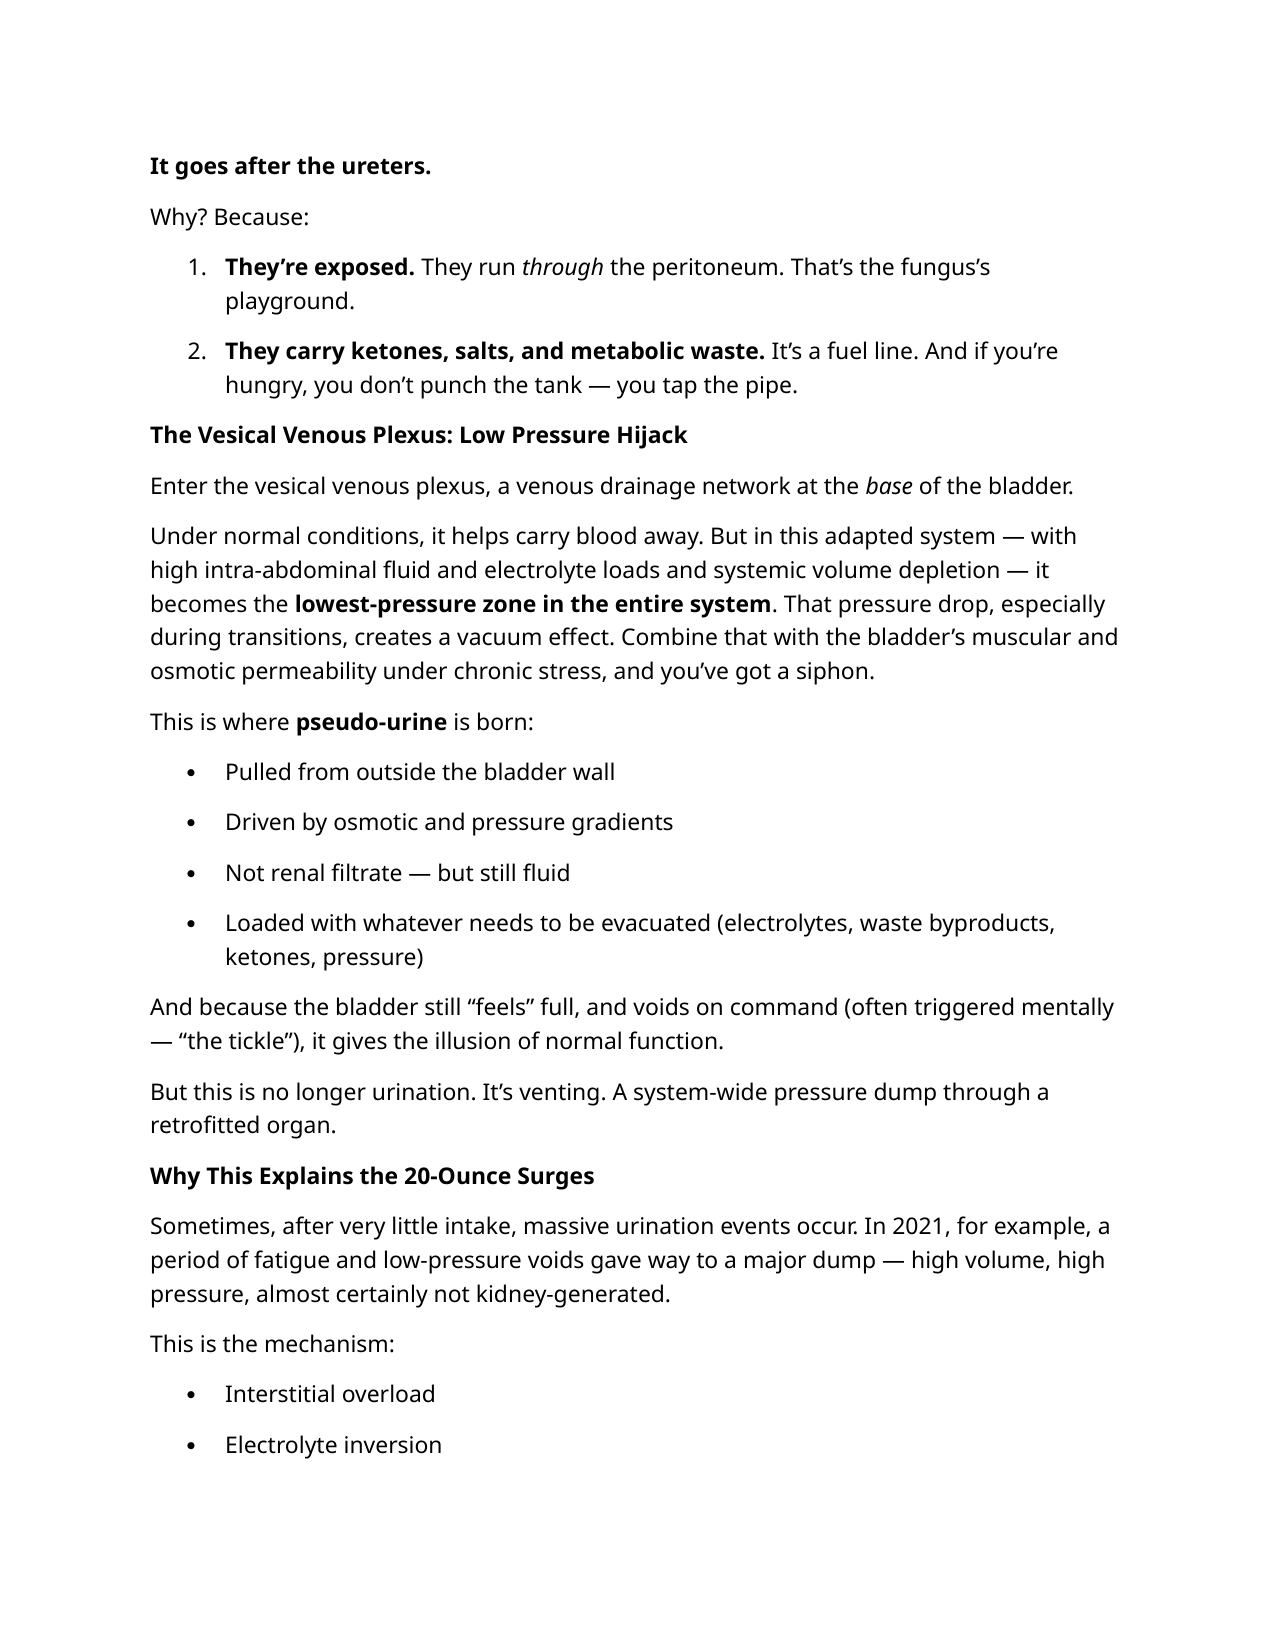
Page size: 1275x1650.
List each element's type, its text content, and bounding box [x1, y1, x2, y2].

list Pulled from outside the bladder wall [187, 756, 1125, 787]
text Under normal conditions, it helps carry blood away. But in this adapted system — with high intra-abdominal fluid and electrolyte loads and systemic volume depletion — it becomes the lowest-pressure zone in the entire system. That pressure drop, especially during transitions, creates a vacuum effect. Combine that with the bladder’s muscular and osmotic permeability under chronic stress, and you’ve got a siphon. [150, 520, 1125, 686]
text Why? Because: [150, 200, 1125, 232]
list They’re exposed. They run through the peritoneum. That’s the fungus’s playground. [187, 251, 1125, 316]
list Loaded with whatever needs to be evacuated (electrolytes, waste byproducts, ketones, pressure) [187, 907, 1125, 972]
text This is where pseudo-urine is born: [150, 705, 1125, 737]
text Enter the vesical venous plexus, a venous drainage network at the base of the bladder. [150, 469, 1125, 501]
list Driven by osmotic and pressure gradients [187, 806, 1125, 837]
text Why This Explains the 20-Ounce Surges [150, 1159, 1125, 1191]
text But this is no longer urination. It’s venting. A system-wide pressure dump through a retrofitted organ. [150, 1075, 1125, 1140]
text And because the bladder still “feels” full, and voids on command (often triggered mentally — “the tickle”), it gives the illusion of normal function. [150, 991, 1125, 1056]
list They carry ketones, salts, and metabolic waste. It’s a fuel line. And if you’re hungry, you don’t punch the tank — you tap the pipe. [187, 335, 1125, 400]
list Electrolyte inversion [187, 1429, 1125, 1460]
list Interstitial overload [187, 1378, 1125, 1409]
text This is the mechanism: [150, 1328, 1125, 1359]
list Not renal filtrate — but still fluid [187, 857, 1125, 888]
text It goes after the ureters. [150, 150, 1125, 181]
text Sometimes, after very little intake, massive urination events occur. In 2021, for example, a period of fatigue and low-pressure voids gave way to a major dump — high volume, high pressure, almost certainly not kidney-generated. [150, 1210, 1125, 1309]
text The Vesical Venous Plexus: Low Pressure Hijack [150, 419, 1125, 450]
